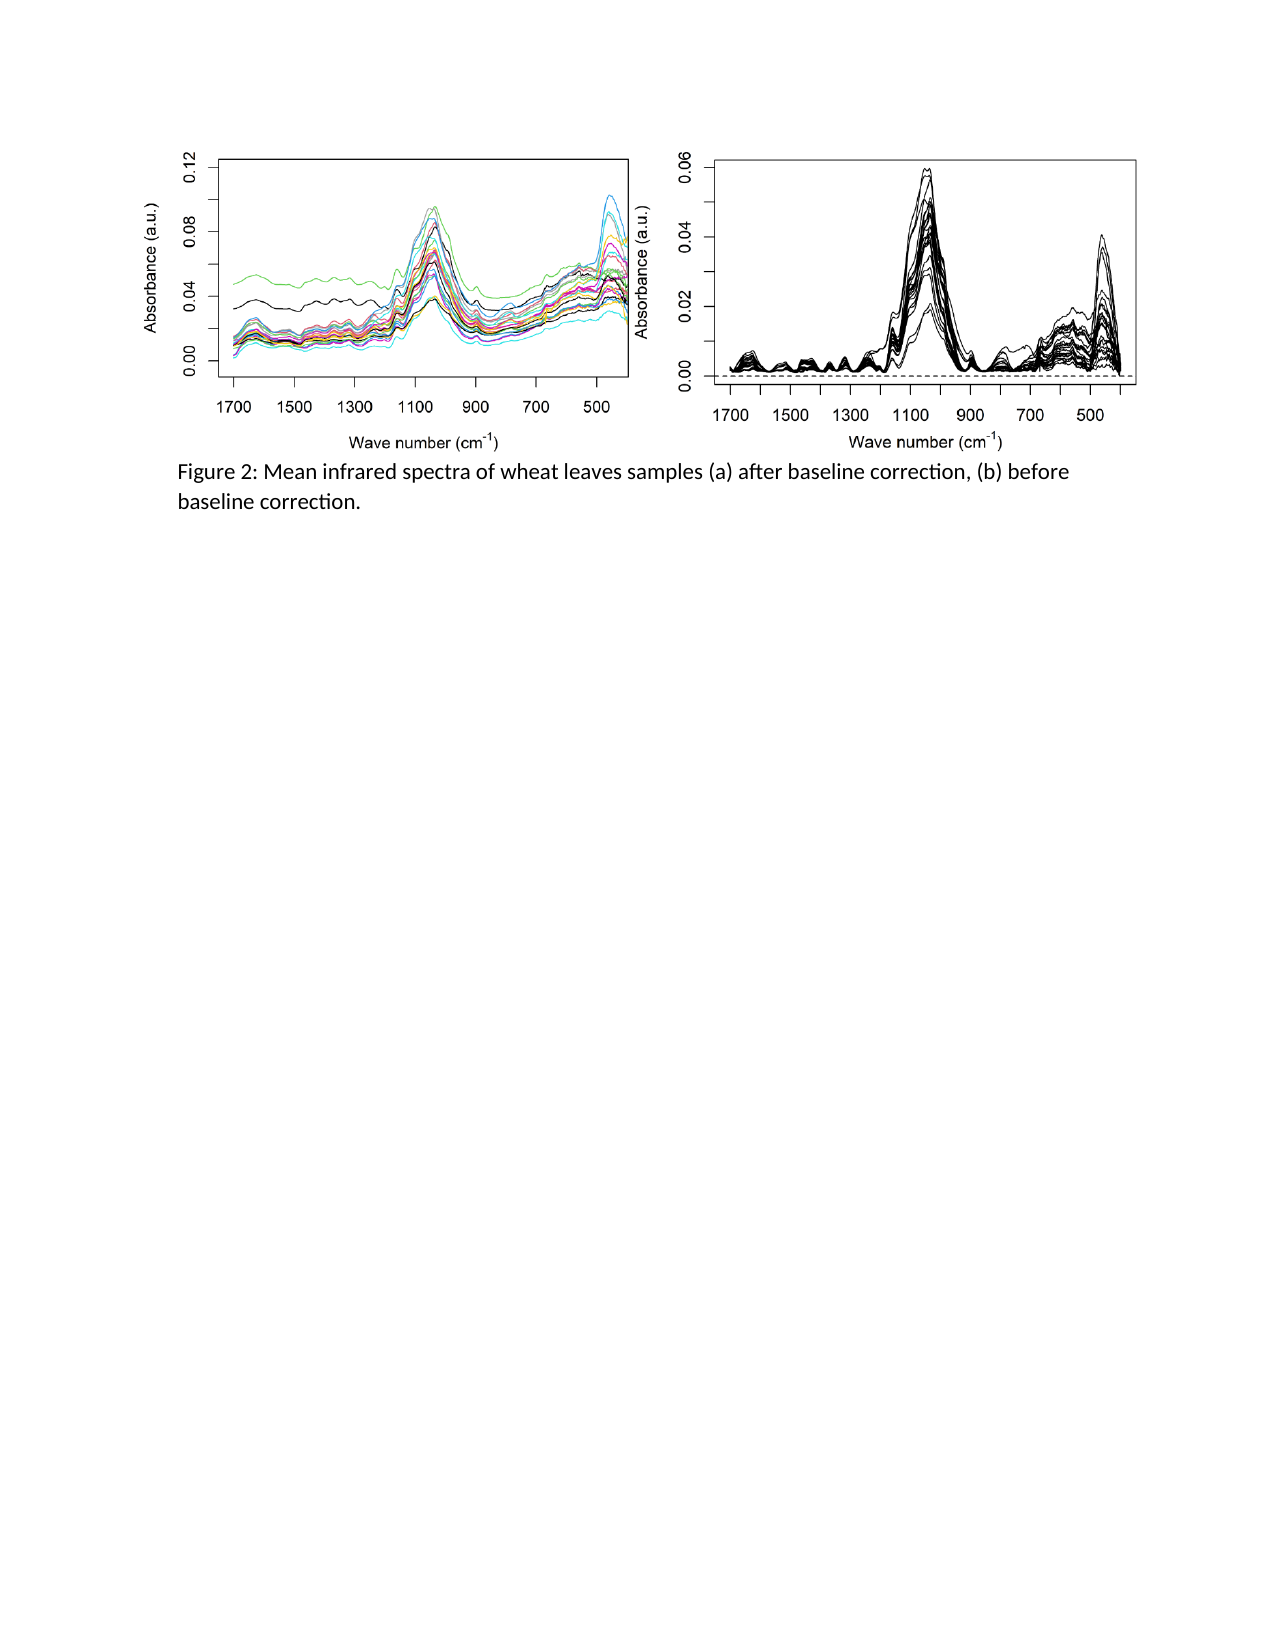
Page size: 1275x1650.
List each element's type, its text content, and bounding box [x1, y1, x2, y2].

picture [138, 150, 630, 454]
picture [633, 148, 1137, 454]
